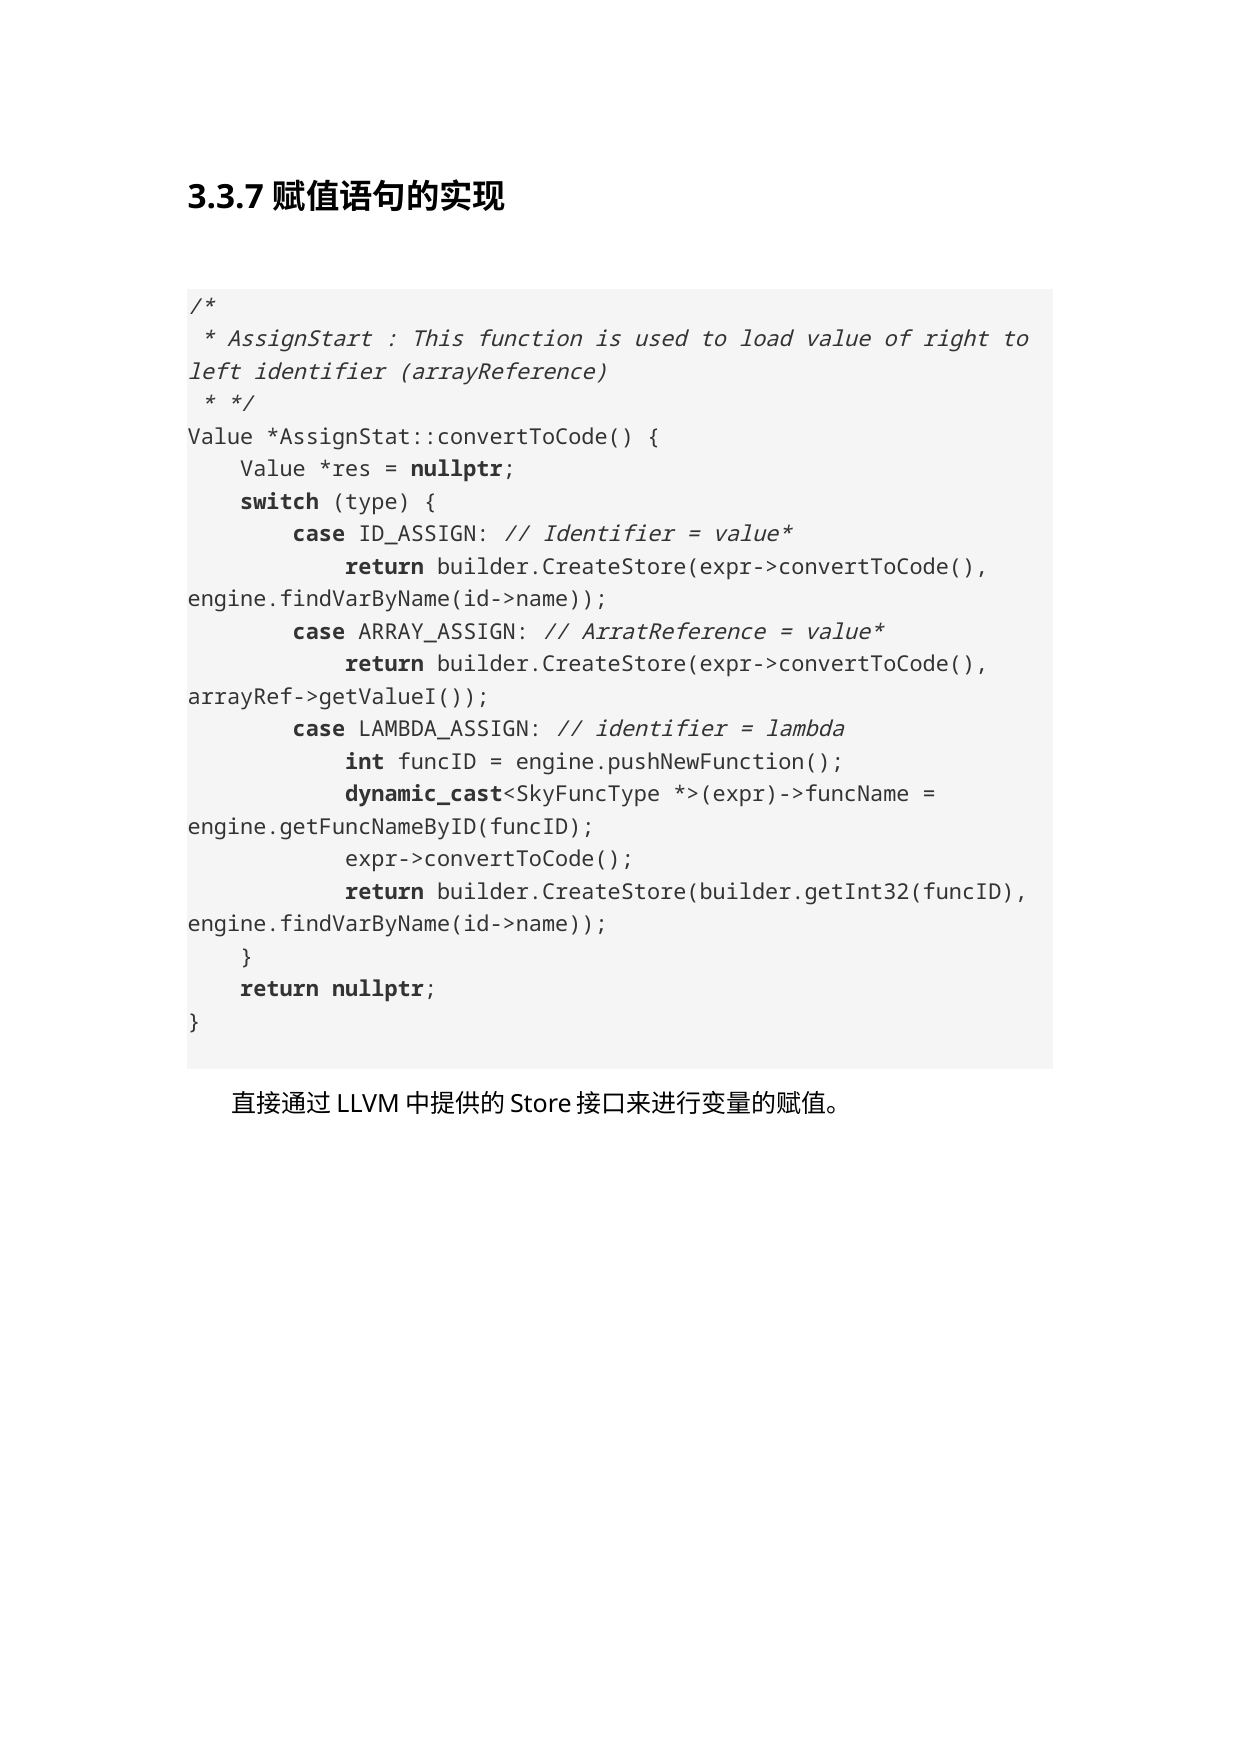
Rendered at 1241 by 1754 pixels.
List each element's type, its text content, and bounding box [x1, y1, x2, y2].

text return builder.CreateStore(builder.getInt32(funcID), engine.findVarByName(id->name)); [187, 874, 1053, 939]
subtitle 3.3.7 赋值语句的实现 [187, 162, 1053, 227]
text return builder.CreateStore(expr->convertToCode(), arrayRef->getValueI()); [187, 647, 1053, 712]
text expr->convertToCode(); [187, 842, 1053, 874]
text * AssignStart : This function is used to load value of right to left identifier (arrayReference) [187, 322, 1053, 387]
text switch (type) { [187, 484, 1053, 517]
text return nullptr; [187, 972, 1053, 1004]
text 直接通过LLVM中提供的Store接口来进行变量的赋值。 [187, 1069, 1053, 1134]
text case LAMBDA_ASSIGN: // identifier = lambda [187, 712, 1053, 744]
text case ID_ASSIGN: // Identifier = value* [187, 517, 1053, 549]
text * */ [187, 387, 1053, 419]
text } [187, 1004, 1053, 1037]
text return builder.CreateStore(expr->convertToCode(), engine.findVarByName(id->name)); [187, 549, 1053, 614]
text } [187, 939, 1053, 972]
text /* [187, 289, 1053, 322]
text dynamic_cast<SkyFuncType *>(expr)->funcName = engine.getFuncNameByID(funcID); [187, 777, 1053, 842]
text case ARRAY_ASSIGN: // ArratReference = value* [187, 614, 1053, 647]
text Value *AssignStat::convertToCode() { [187, 419, 1053, 452]
text Value *res = nullptr; [187, 452, 1053, 484]
text int funcID = engine.pushNewFunction(); [187, 744, 1053, 777]
